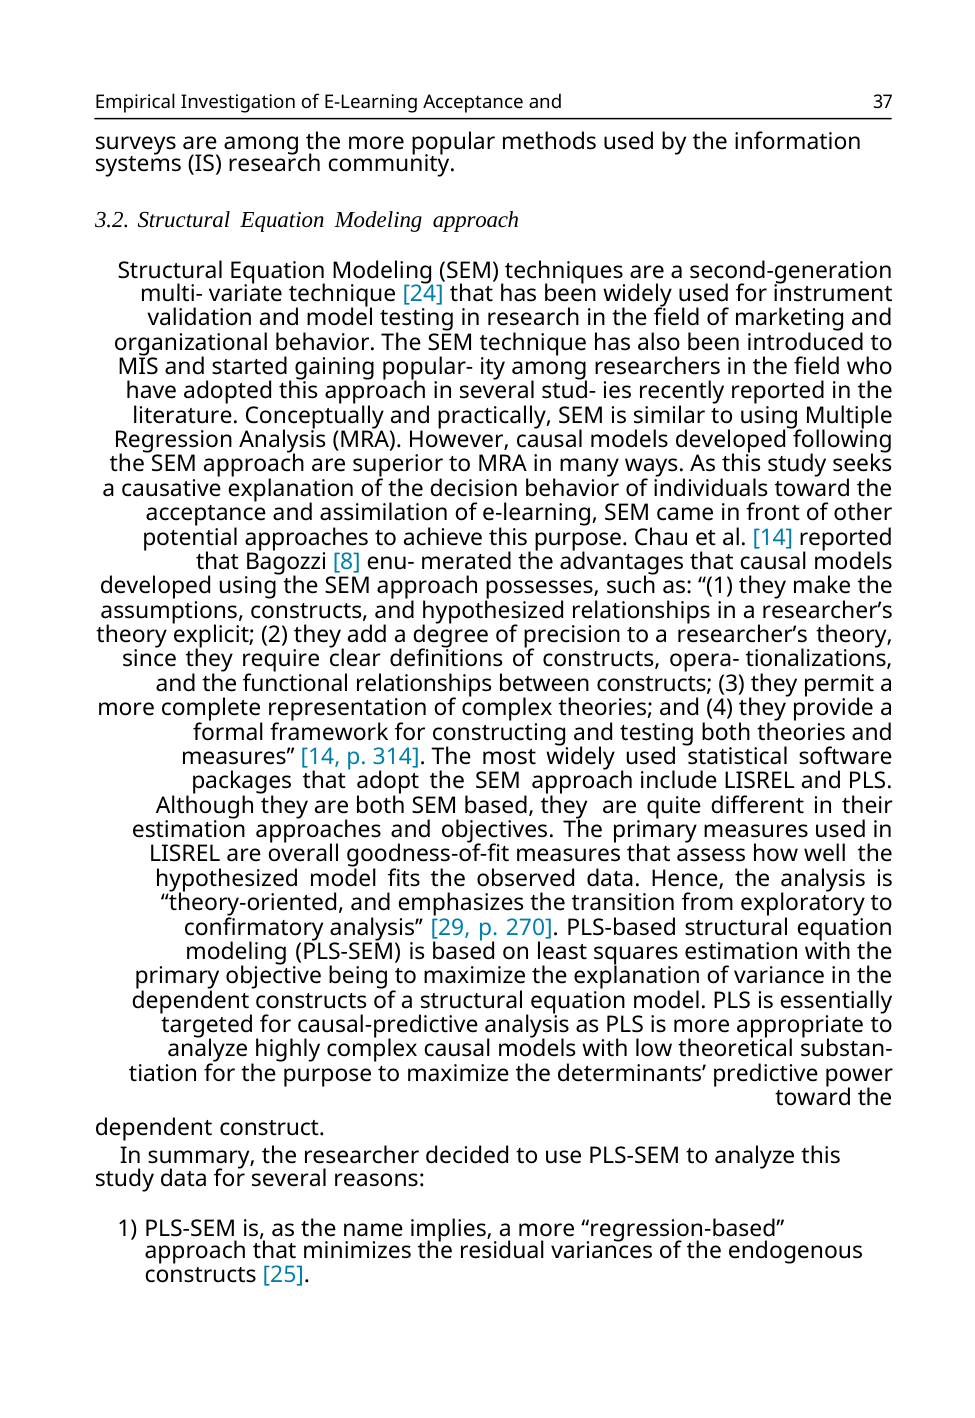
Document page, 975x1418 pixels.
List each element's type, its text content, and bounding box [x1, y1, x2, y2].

text surveys are among the more popular methods used by the information systems (IS) research community. [94, 130, 904, 178]
text In summary, the researcher decided to use PLS-SEM to analyze this study data for several reasons: [94, 1144, 904, 1194]
text dependent construct. [94, 1112, 904, 1142]
text Structural Equation Modeling (SEM) techniques are a second-generation multi- variate technique [24] that has been widely used for instrument validation and model testing in research in the field of marketing and organizational behavior. The SEM technique has also been introduced to MIS and started gaining popular- ity among researchers in the field who have adopted this approach in several stud- ies recently reported in the literature. Conceptually and practically, SEM is similar to using Multiple Regression Analysis (MRA). However, causal models developed following the SEM approach are superior to MRA in many ways. As this study seeks a causative explanation of the decision behavior of individuals toward the acceptance and assimilation of e-learning, SEM came in front of other potential approaches to achieve this purpose. Chau et al. [14] reported that Bagozzi [8] enu- merated the advantages that causal models developed using the SEM approach possesses, such as: ‘‘(1) they make the assumptions, constructs, and hypothesized relationships in a researcher’s theory explicit; (2) they add a degree of precision to a researcher’s theory, since they require clear definitions of constructs, opera- tionalizations, and the functional relationships between constructs; (3) they permit a more complete representation of complex theories; and (4) they provide a formal framework for constructing and testing both theories and measures’’ [14, p. 314]. The most widely used statistical software packages that adopt the SEM approach include LISREL and PLS. Although they are both SEM based, they are quite different in their estimation approaches and objectives. The primary measures used in LISREL are overall goodness-of-fit measures that assess how well the hypothesized model fits the observed data. Hence, the analysis is ‘‘theory-oriented, and emphasizes the transition from exploratory to confirmatory analysis’’ [29, p. 270]. PLS-based structural equation modeling (PLS-SEM) is based on least squares estimation with the primary objective being to maximize the explanation of variance in the dependent constructs of a structural equation model. PLS is essentially targeted for causal-predictive analysis as PLS is more appropriate to analyze highly complex causal models with low theoretical substan- tiation for the purpose to maximize the determinants’ predictive power toward the [94, 259, 892, 1112]
list Structural Equation Modeling approach [95, 206, 904, 232]
list PLS-SEM is, as the name implies, a more ‘‘regression-based’’ approach that minimizes the residual variances of the endogenous constructs [25]. [117, 1216, 892, 1289]
